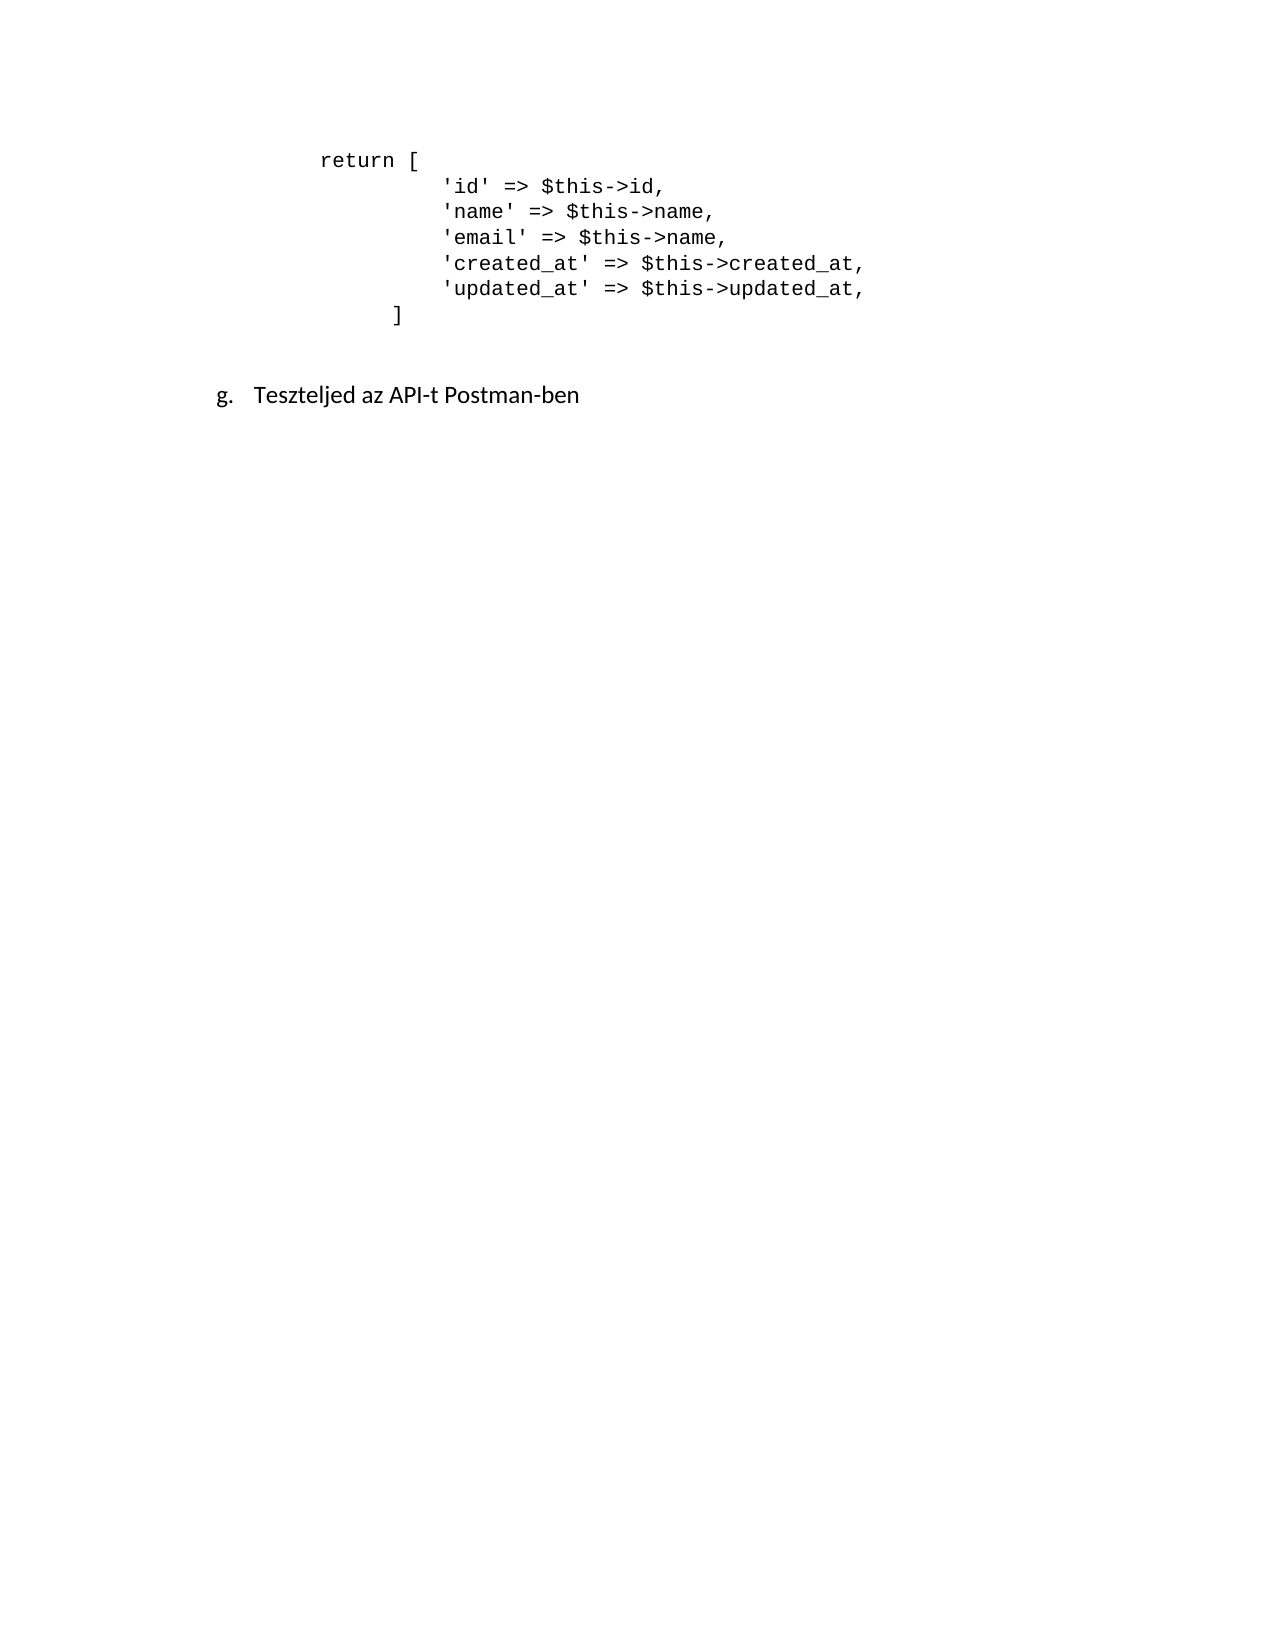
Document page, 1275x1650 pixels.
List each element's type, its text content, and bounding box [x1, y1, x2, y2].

list 'id' => $this->id, [291, 176, 1196, 200]
list 'name' => $this->name, [291, 202, 1196, 225]
list return [ [291, 150, 1196, 174]
list 'created_at' => $this->created_at, [291, 253, 1196, 276]
list ] [291, 304, 1196, 327]
list Teszteljed az API-t Postman-ben [216, 379, 1196, 409]
list 'email' => $this->name, [291, 227, 1196, 251]
list 'updated_at' => $this->updated_at, [291, 278, 1196, 302]
